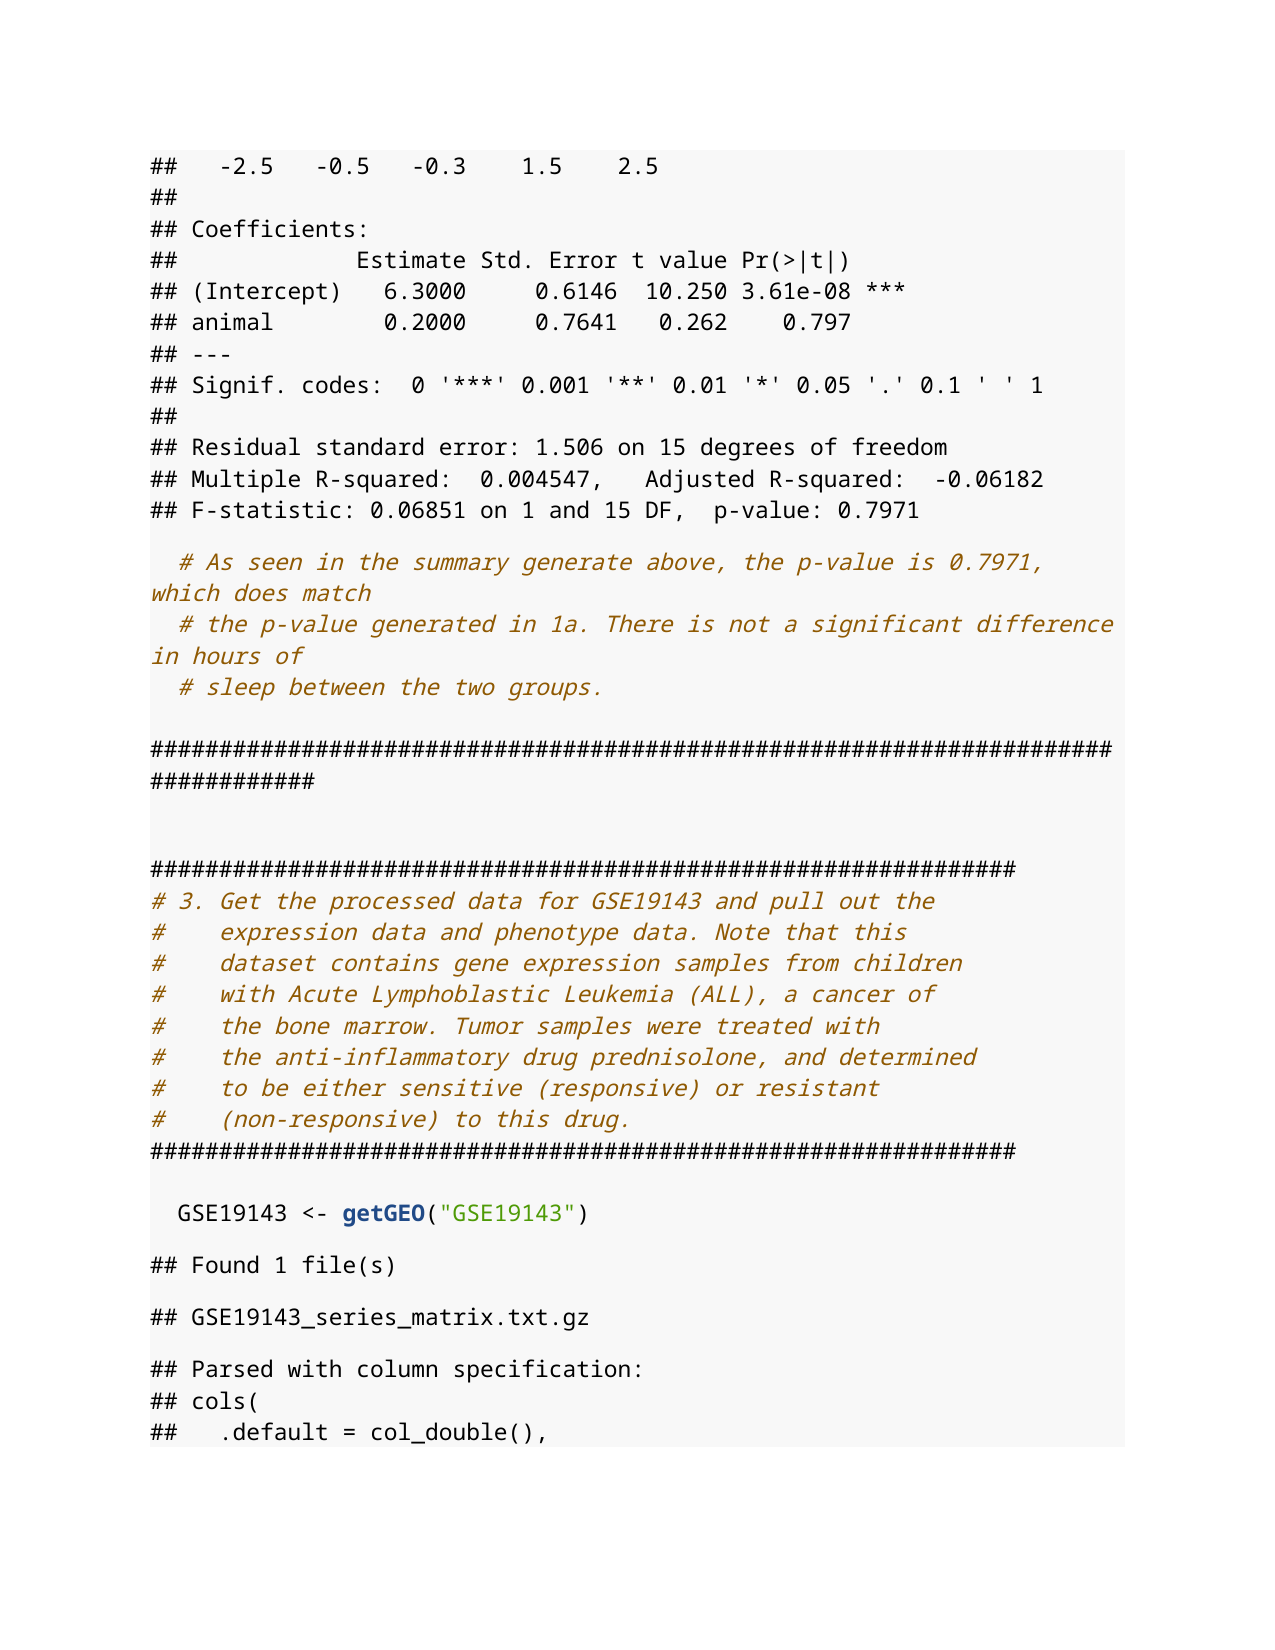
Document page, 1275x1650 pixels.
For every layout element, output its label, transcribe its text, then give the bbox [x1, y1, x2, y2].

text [150, 1353, 1125, 1447]
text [150, 150, 1125, 525]
text # As seen in the summary generate above, the p-value is 0.7971, which does match # the p-value generated in 1a. There is not a significant difference in hours of # sleep between the two groups. ################################################################################## ############################################################### # 3. Get the processed data for GSE19143 and pull out the # expression data and phenotype data. Note that this # dataset contains gene expression samples from children # with Acute Lymphoblastic Leukemia (ALL), a cancer of # the bone marrow. Tumor samples were treated with # the anti-inflammatory drug prednisolone, and determined # to be either sensitive (responsive) or resistant # (non-responsive) to this drug. ############################################################### GSE19143 <- getGEO("GSE19143") [150, 546, 1125, 1228]
text ## Found 1 file(s) [150, 1249, 1125, 1280]
text ## GSE19143_series_matrix.txt.gz [150, 1301, 1125, 1332]
